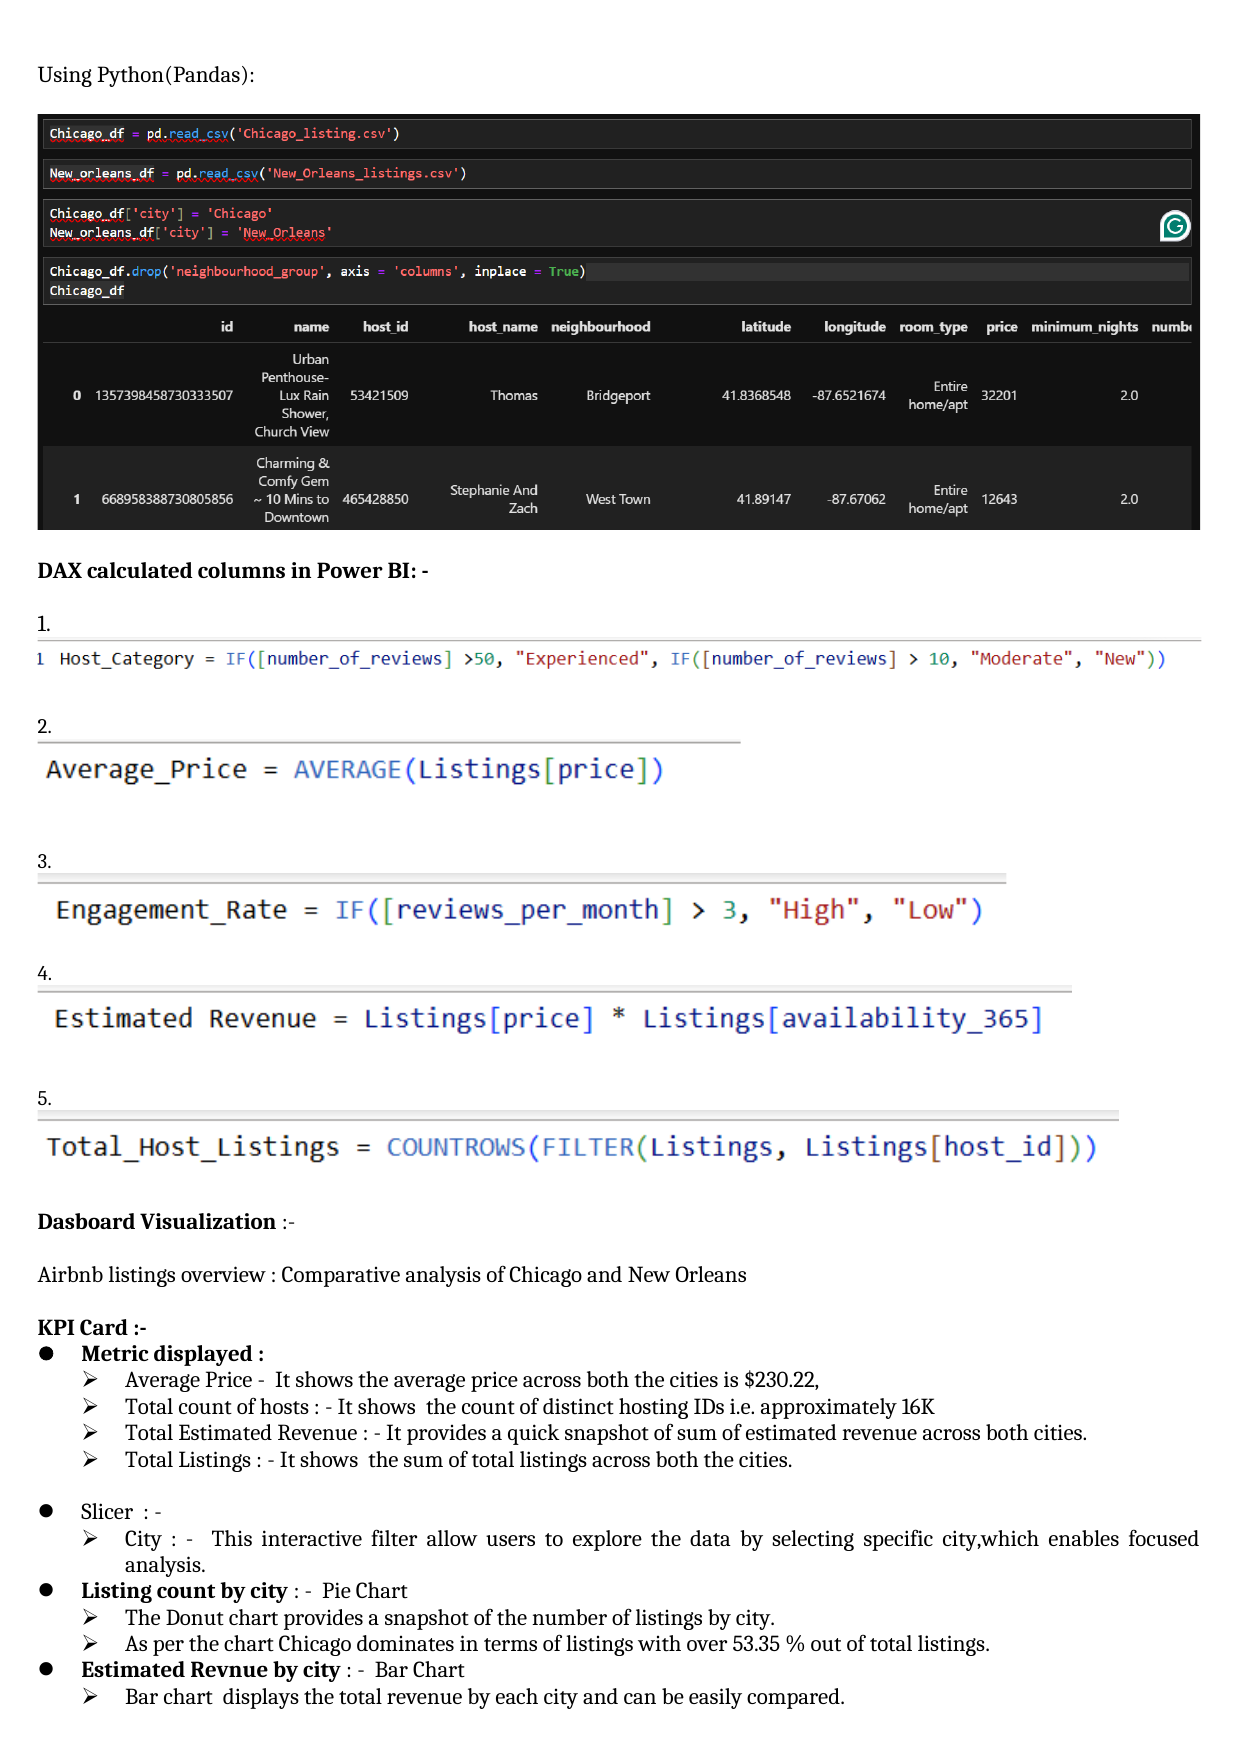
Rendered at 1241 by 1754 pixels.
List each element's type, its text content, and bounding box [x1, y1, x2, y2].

list Metric displayed : [37, 1341, 1203, 1367]
text Airbnb listings overview : Comparative analysis of Chicago and New Orleans [37, 1262, 1203, 1288]
picture [37, 1110, 1119, 1210]
list The Donut chart provides a snapshot of the number of listings by city. [81, 1604, 1203, 1631]
picture [37, 873, 1007, 960]
text DAX calculated columns in Power BI: - [37, 558, 1203, 584]
list City : - This interactive filter allow users to explore the data by selecting specific city,which enables focused analysis. [81, 1525, 1203, 1578]
list Bar chart displays the total revenue by each city and can be easily compared. [81, 1683, 1203, 1710]
list Total count of hosts : - It shows the count of distinct hosting IDs i.e. approximately 16K [81, 1394, 1203, 1420]
list As per the chart Chicago dominates in terms of listings with over 53.35 % out of total listings. [81, 1631, 1203, 1657]
list Slicer : - [37, 1499, 1203, 1525]
list Estimated Revnue by city : - Bar Chart [37, 1657, 1203, 1683]
picture [37, 637, 1202, 689]
picture [37, 739, 741, 849]
list Total Estimated Revenue : - It provides a quick snapshot of sum of estimated revenue across both cities. [81, 1420, 1203, 1446]
text Dasboard Visualization :- [37, 1209, 1203, 1236]
picture [37, 114, 1201, 530]
list Total Listings : - It shows the sum of total listings across both the cities. [81, 1446, 1203, 1473]
list Average Price - It shows the average price across both the cities is $230.22, [81, 1367, 1203, 1394]
text KPI Card :- [37, 1314, 1203, 1341]
picture [37, 985, 1072, 1086]
list Listing count by city : - Pie Chart [37, 1578, 1203, 1604]
list Using Python(Pandas): [37, 62, 1203, 88]
